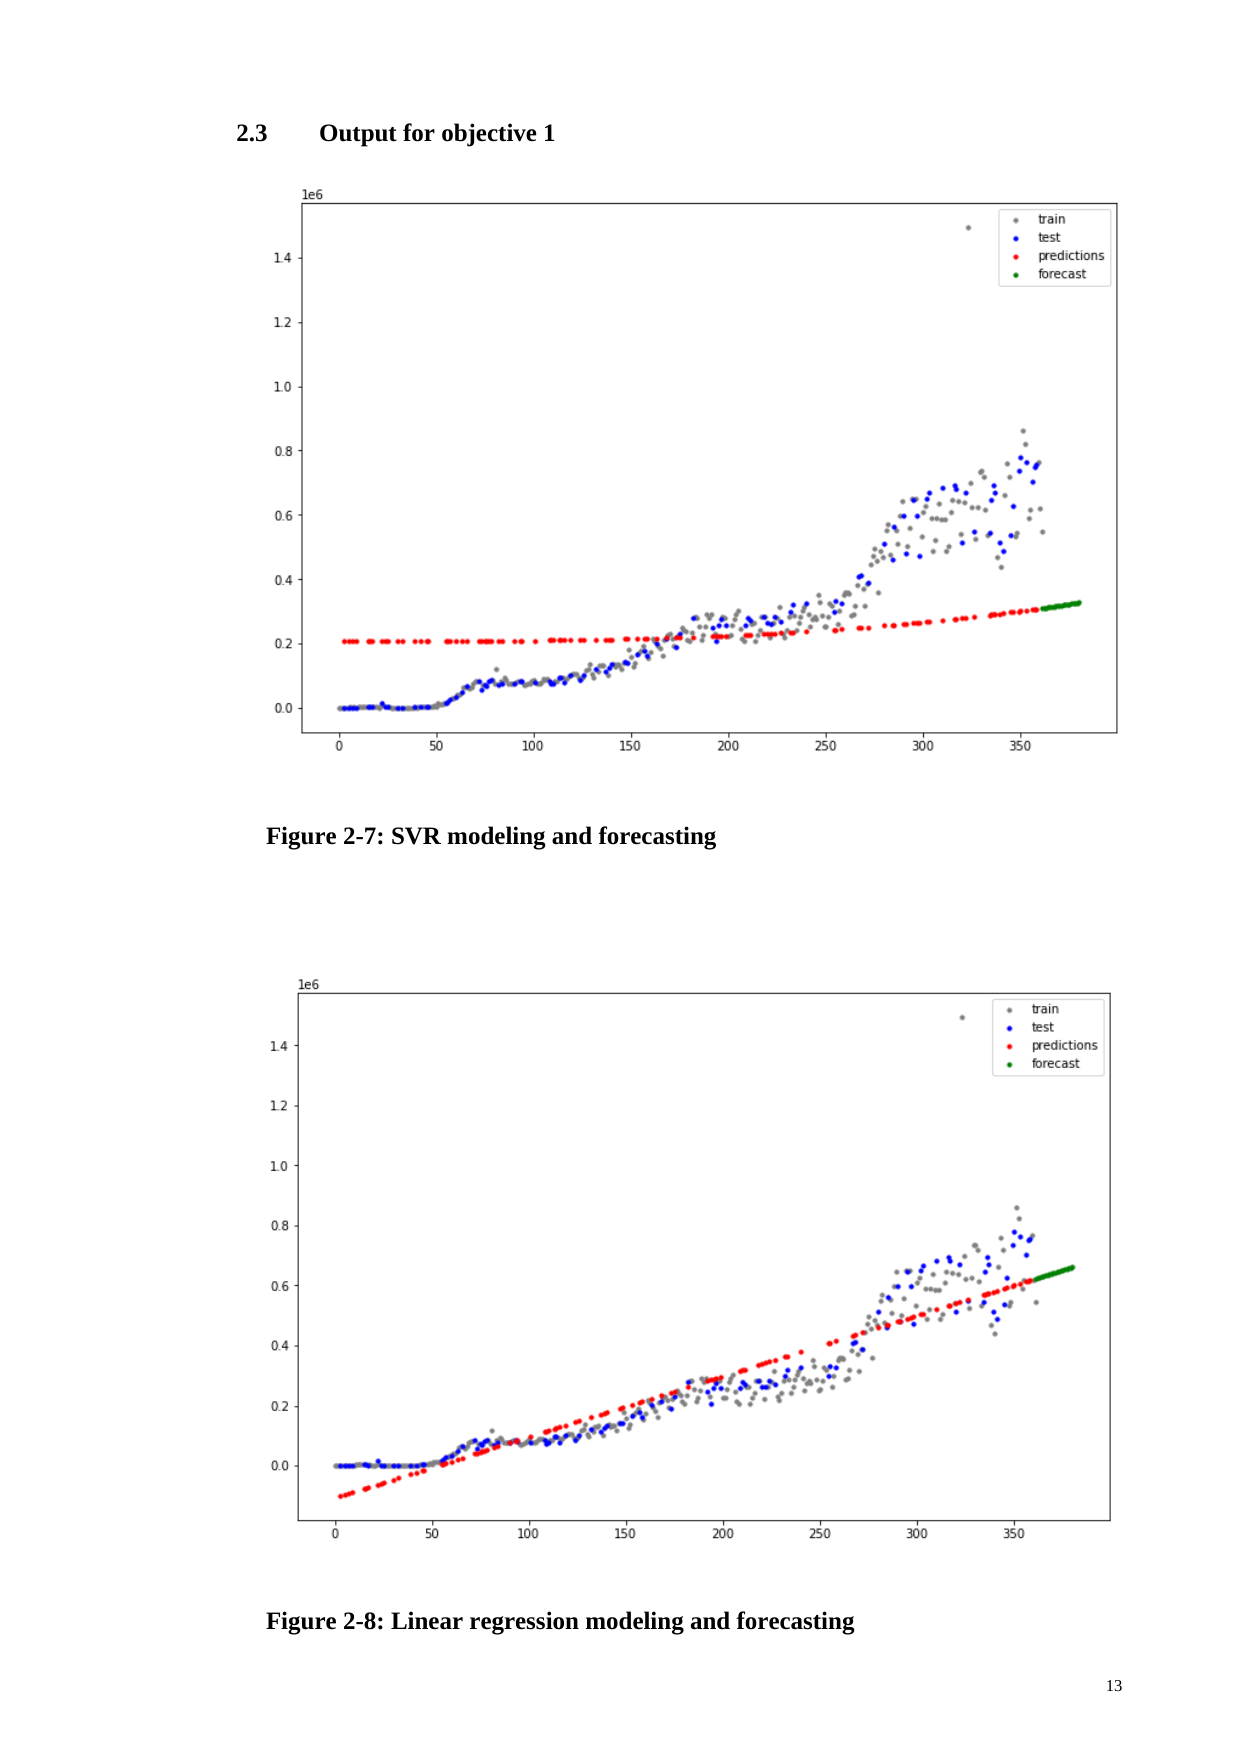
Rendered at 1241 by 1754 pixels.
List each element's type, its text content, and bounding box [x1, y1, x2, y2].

text Figure 2-8: Linear regression modeling and forecasting [236, 1606, 1122, 1634]
picture [265, 965, 1123, 1548]
subtitle Output for objective 1 [236, 118, 1122, 147]
picture [265, 175, 1131, 764]
